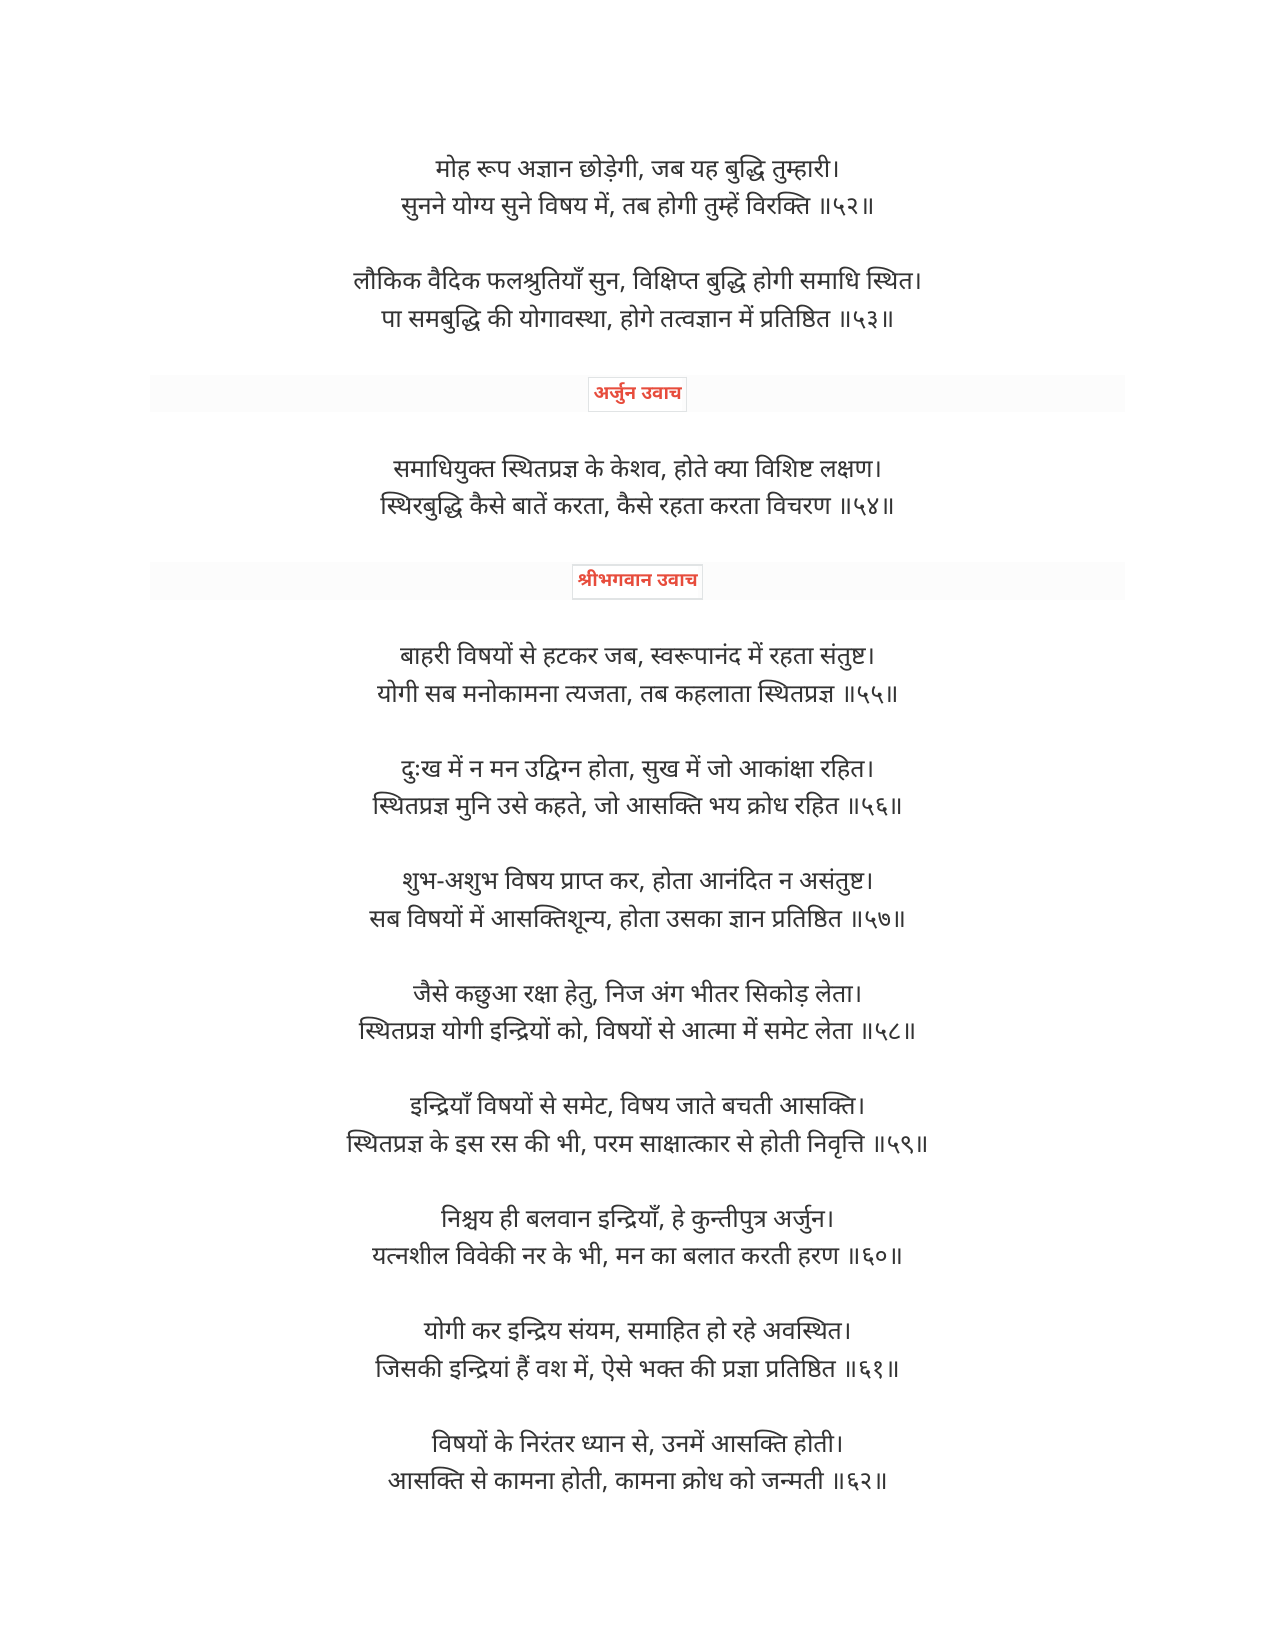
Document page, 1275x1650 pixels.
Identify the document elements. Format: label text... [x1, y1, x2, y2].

text श्रीभगवान उवाच [150, 562, 1125, 600]
text स्थिरबुद्धि कैसे बातें करता, कैसे रहता करता विचरण ॥५४॥ [150, 487, 1125, 525]
text जिसकी इन्द्रियां हैं वश में, ऐसे भक्त की प्रज्ञा प्रतिष्ठित ॥६१॥ [150, 1350, 1125, 1387]
text स्थितप्रज्ञ योगी इन्द्रियों को, विषयों से आत्मा में समेट लेता ॥५८॥ [150, 1012, 1125, 1050]
text लौकिक वैदिक फलश्रुतियाँ सुन, विक्षिप्त बुद्धि होगी समाधि स्थित। [150, 262, 1125, 300]
text स्थितप्रज्ञ मुनि उसे कहते, जो आसक्ति भय क्रोध रहित ॥५६॥ [150, 787, 1125, 825]
text सुनने योग्य सुने विषय में, तब होगी तुम्हें विरक्ति ॥५२॥ [150, 187, 1125, 225]
text शुभ-अशुभ विषय प्राप्त कर, होता आनंदित न असंतुष्ट। [150, 862, 1125, 900]
text जैसे कछुआ रक्षा हेतु, निज अंग भीतर सिकोड़ लेता। [150, 975, 1125, 1012]
text निश्चय ही बलवान इन्द्रियाँ, हे कुन्तीपुत्र अर्जुन। [150, 1200, 1125, 1237]
text अर्जुन उवाच [150, 375, 1125, 412]
text समाधियुक्त स्थितप्रज्ञ के केशव, होते क्या विशिष्ट लक्षण। [150, 450, 1125, 487]
text पा समबुद्धि की योगावस्था, होगे तत्वज्ञान में प्रतिष्ठित ॥५३॥ [150, 300, 1125, 337]
text विषयों के निरंतर ध्यान से, उनमें आसक्ति होती। [150, 1425, 1125, 1462]
text सब विषयों में आसक्तिशून्य, होता उसका ज्ञान प्रतिष्ठित ॥५७॥ [150, 900, 1125, 937]
text यत्नशील विवेकी नर के भी, मन का बलात करती हरण ॥६०॥ [150, 1237, 1125, 1275]
text स्थितप्रज्ञ के इस रस की भी, परम साक्षात्कार से होती निवृत्ति ॥५९॥ [150, 1125, 1125, 1162]
text योगी सब मनोकामना त्यजता, तब कहलाता स्थितप्रज्ञ ॥५५॥ [150, 675, 1125, 712]
text मोह रूप अज्ञान छोड़ेगी, जब यह बुद्धि तुम्हारी। [150, 150, 1125, 187]
text योगी कर इन्द्रिय संयम, समाहित हो रहे अवस्थित। [150, 1312, 1125, 1350]
text बाहरी विषयों से हटकर जब, स्वरूपानंद में रहता संतुष्ट। [150, 637, 1125, 675]
text दुःख में न मन उद्विग्न होता, सुख में जो आकांक्षा रहित। [150, 750, 1125, 787]
text आसक्ति से कामना होती, कामना क्रोध को जन्मती ॥६२॥ [150, 1462, 1125, 1500]
text इन्द्रियाँ विषयों से समेट, विषय जाते बचती आसक्ति। [150, 1087, 1125, 1125]
